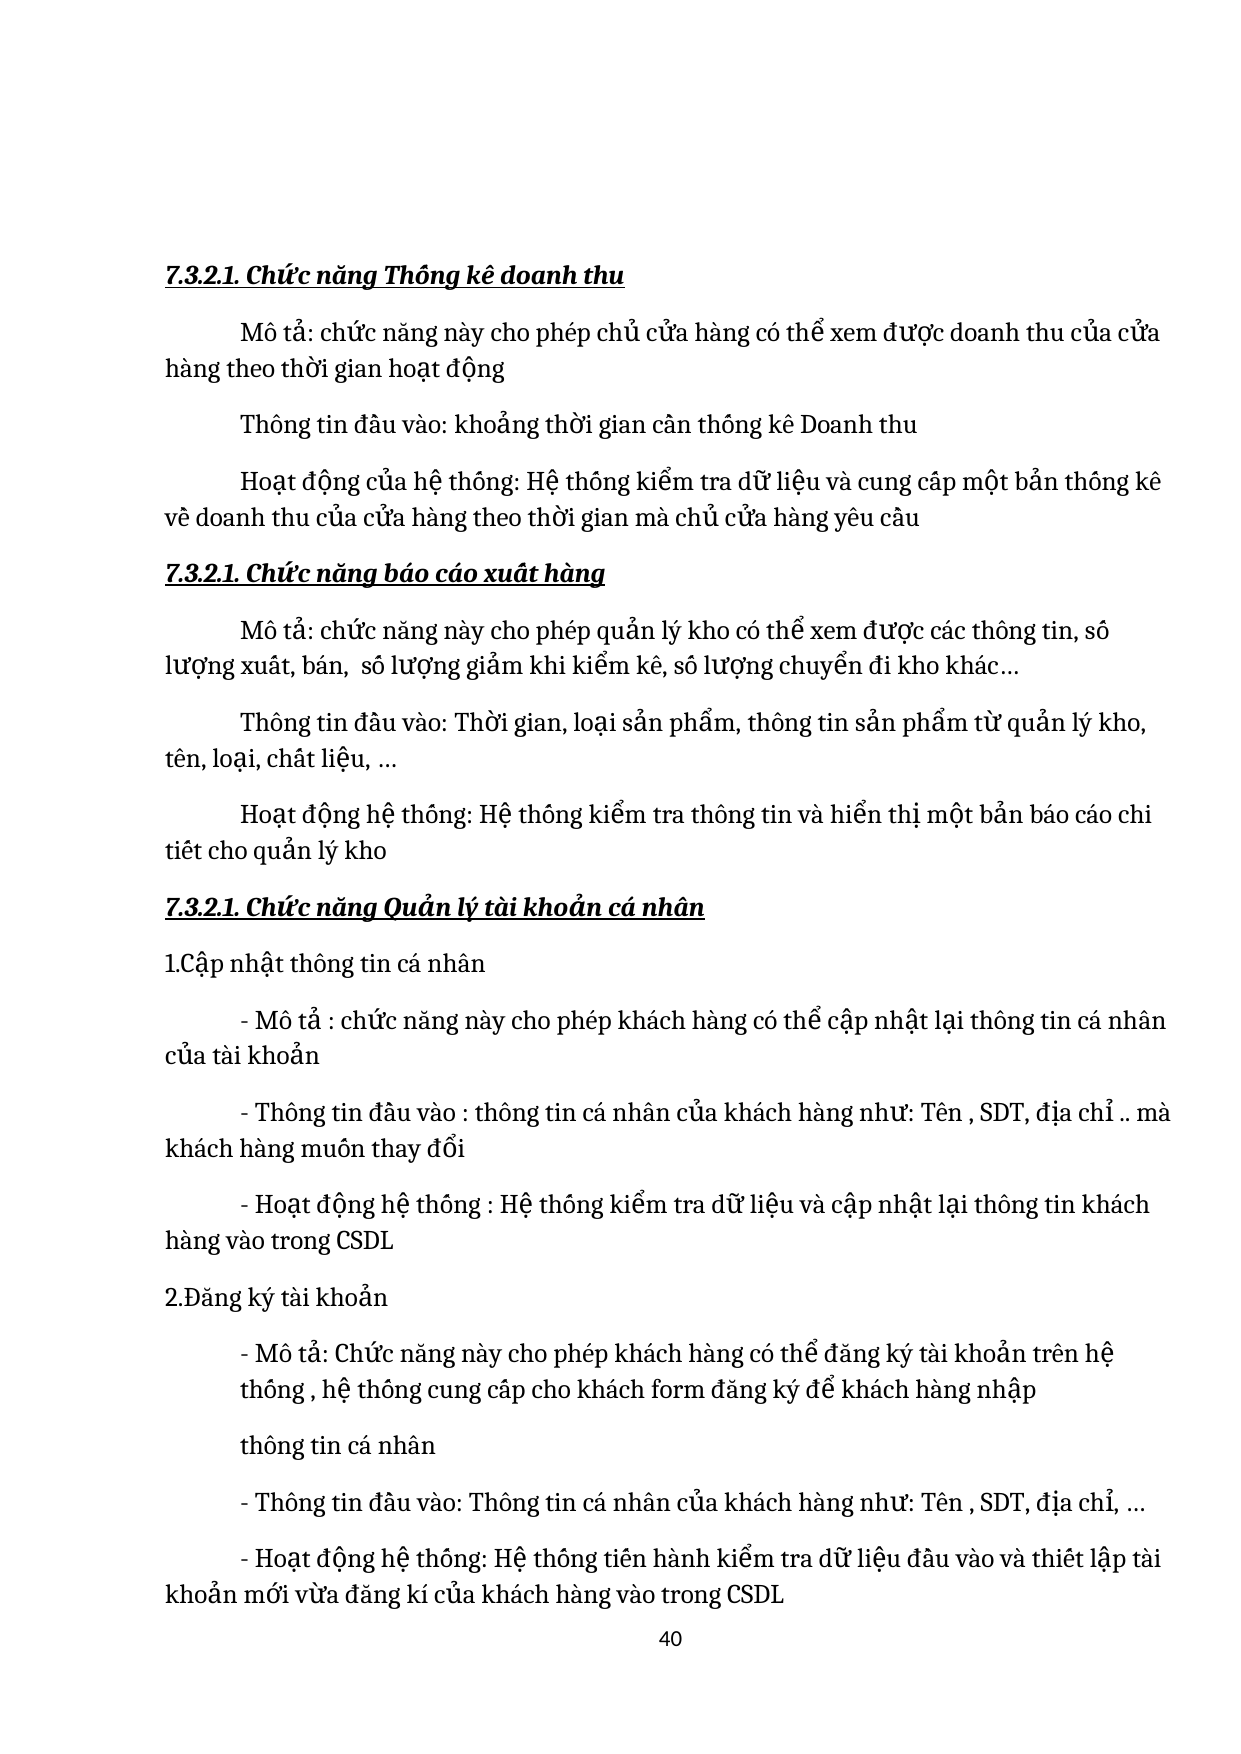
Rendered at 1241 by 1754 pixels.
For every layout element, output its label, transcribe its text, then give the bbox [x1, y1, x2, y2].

text - Mô tả : chức năng này cho phép khách hàng có thể cập nhật lại thông tin cá nhân của tài khoản [165, 1005, 1176, 1072]
text 7.3.2.1. Chức năng Quản lý tài khoản cá nhân [165, 892, 1176, 923]
text thông tin cá nhân [165, 1430, 1176, 1462]
text 2.Đăng ký tài khoản [165, 1282, 1176, 1313]
text Mô tả: chức năng này cho phép chủ cửa hàng có thể xem được doanh thu của cửa hàng theo thời gian hoạt động [165, 317, 1176, 384]
text Hoạt động của hệ thống: Hệ thống kiểm tra dữ liệu và cung cấp một bản thống kê về doanh thu của cửa hàng theo thời gian mà chủ cửa hàng yêu cầu [165, 466, 1176, 533]
text - Mô tả: Chức năng này cho phép khách hàng có thể đăng ký tài khoản trên hệ thống , hệ thống cung cấp cho khách form đăng ký để khách hàng nhập [165, 1338, 1176, 1405]
text - Hoạt động hệ thống: Hệ thống tiến hành kiểm tra dữ liệu đầu vào và thiết lập tài khoản mới vừa đăng kí của khách hàng vào trong CSDL [165, 1543, 1176, 1610]
text Mô tả: chức năng này cho phép quản lý kho có thể xem được các thông tin, số lượng xuất, bán, số lượng giảm khi kiểm kê, số lượng chuyển đi kho khác… [165, 615, 1176, 682]
text Thông tin đầu vào: khoảng thời gian cần thống kê Doanh thu [165, 409, 1176, 440]
text - Thông tin đầu vào : thông tin cá nhân của khách hàng như: Tên , SDT, địa chỉ .. mà khách hàng muốn thay đổi [165, 1097, 1176, 1164]
text Thông tin đầu vào: Thời gian, loại sản phẩm, thông tin sản phẩm từ quản lý kho, tên, loại, chất liệu, … [165, 707, 1176, 774]
text - Hoạt động hệ thống : Hệ thống kiểm tra dữ liệu và cập nhật lại thông tin khách hàng vào trong CSDL [165, 1189, 1176, 1256]
text 7.3.2.1. Chức năng Thống kê doanh thu [165, 260, 1176, 292]
text - Thông tin đầu vào: Thông tin cá nhân của khách hàng như: Tên , SDT, địa chỉ, … [165, 1487, 1176, 1518]
text 1.Cập nhật thông tin cá nhân [165, 948, 1176, 979]
text 7.3.2.1. Chức năng báo cáo xuất hàng [165, 558, 1176, 589]
text Hoạt động hệ thống: Hệ thống kiểm tra thông tin và hiển thị một bản báo cáo chi tiết cho quản lý kho [165, 799, 1176, 866]
